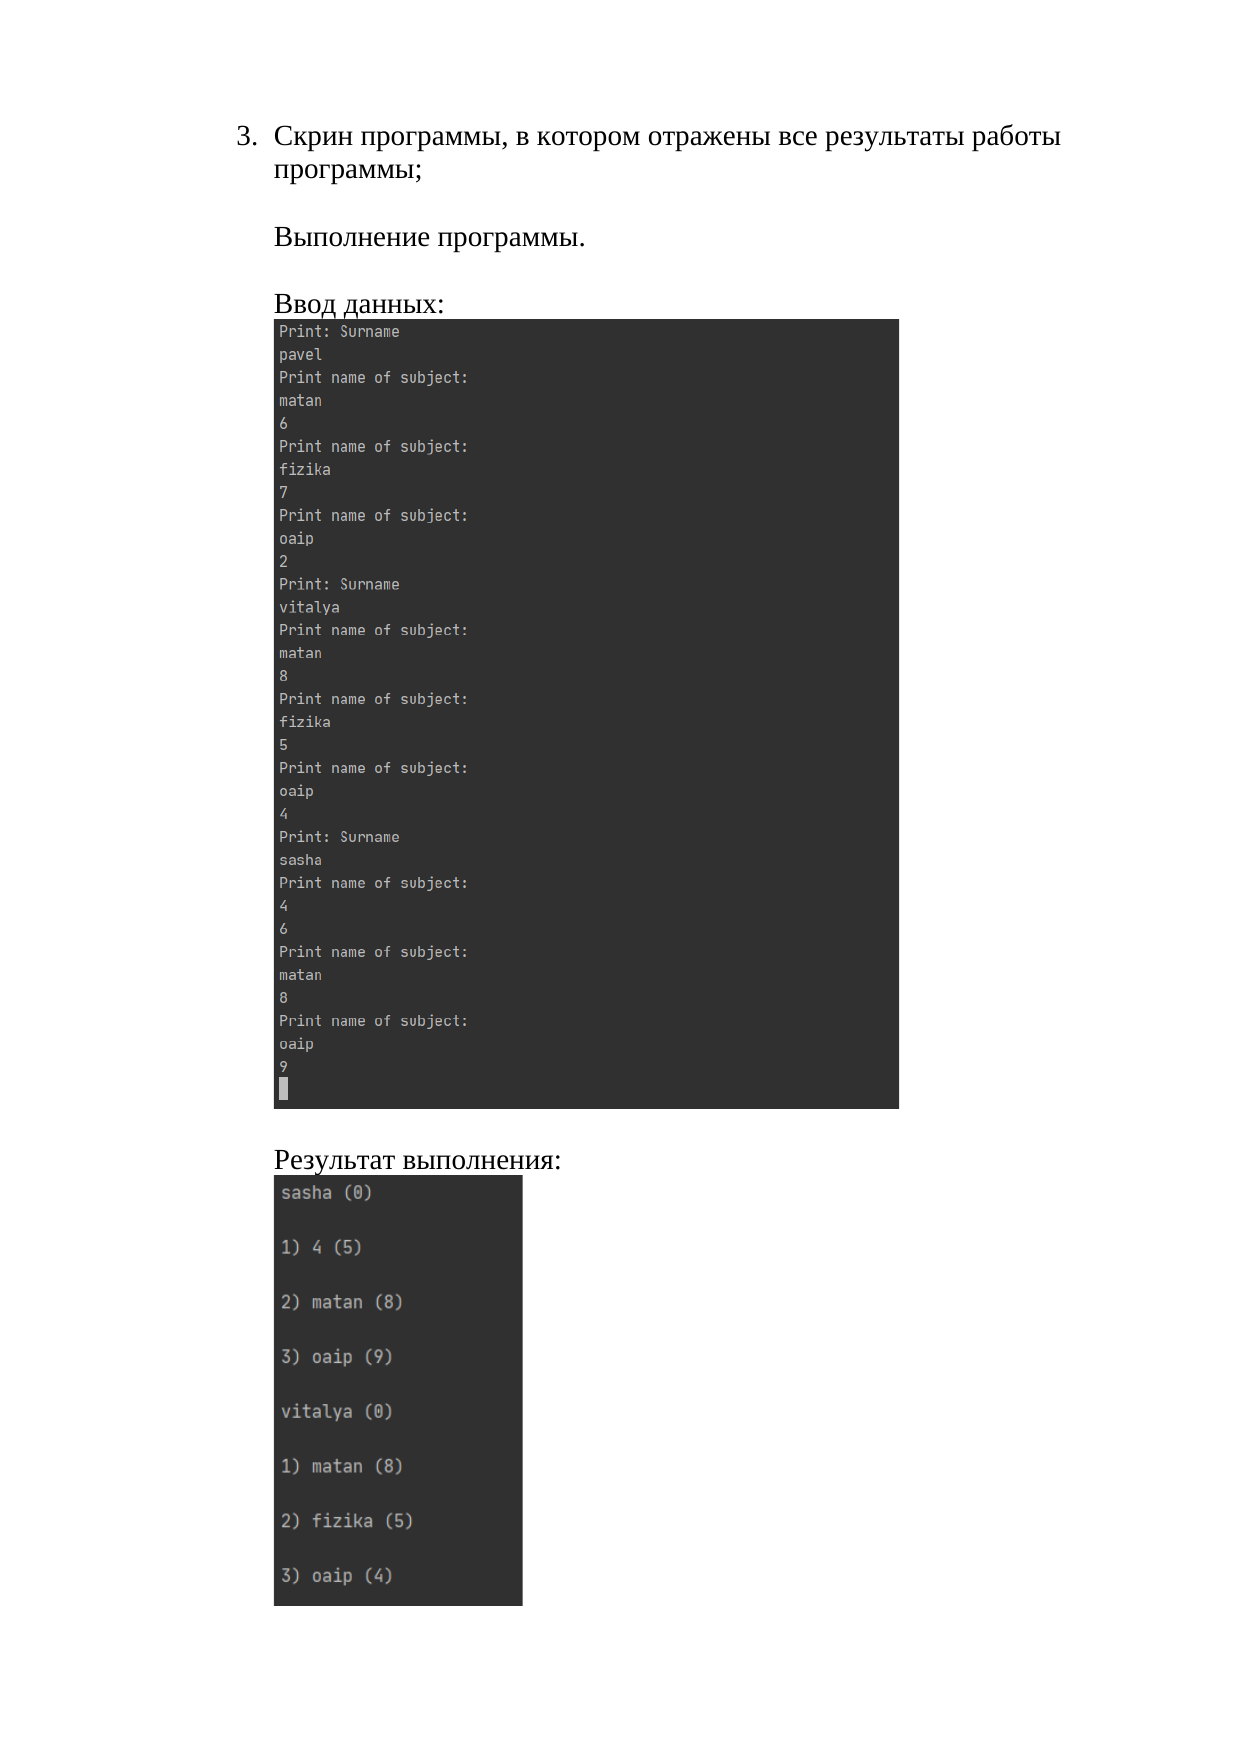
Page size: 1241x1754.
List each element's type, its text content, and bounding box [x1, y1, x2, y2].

picture [273, 319, 900, 1109]
list Результат выполнения: [274, 1142, 1152, 1176]
list Скрин программы, в котором отражены все результаты работы программы; [236, 118, 1152, 185]
list Ввод данных: [274, 286, 1152, 319]
picture [273, 1175, 523, 1606]
list Выполнение программы. [274, 219, 1152, 252]
